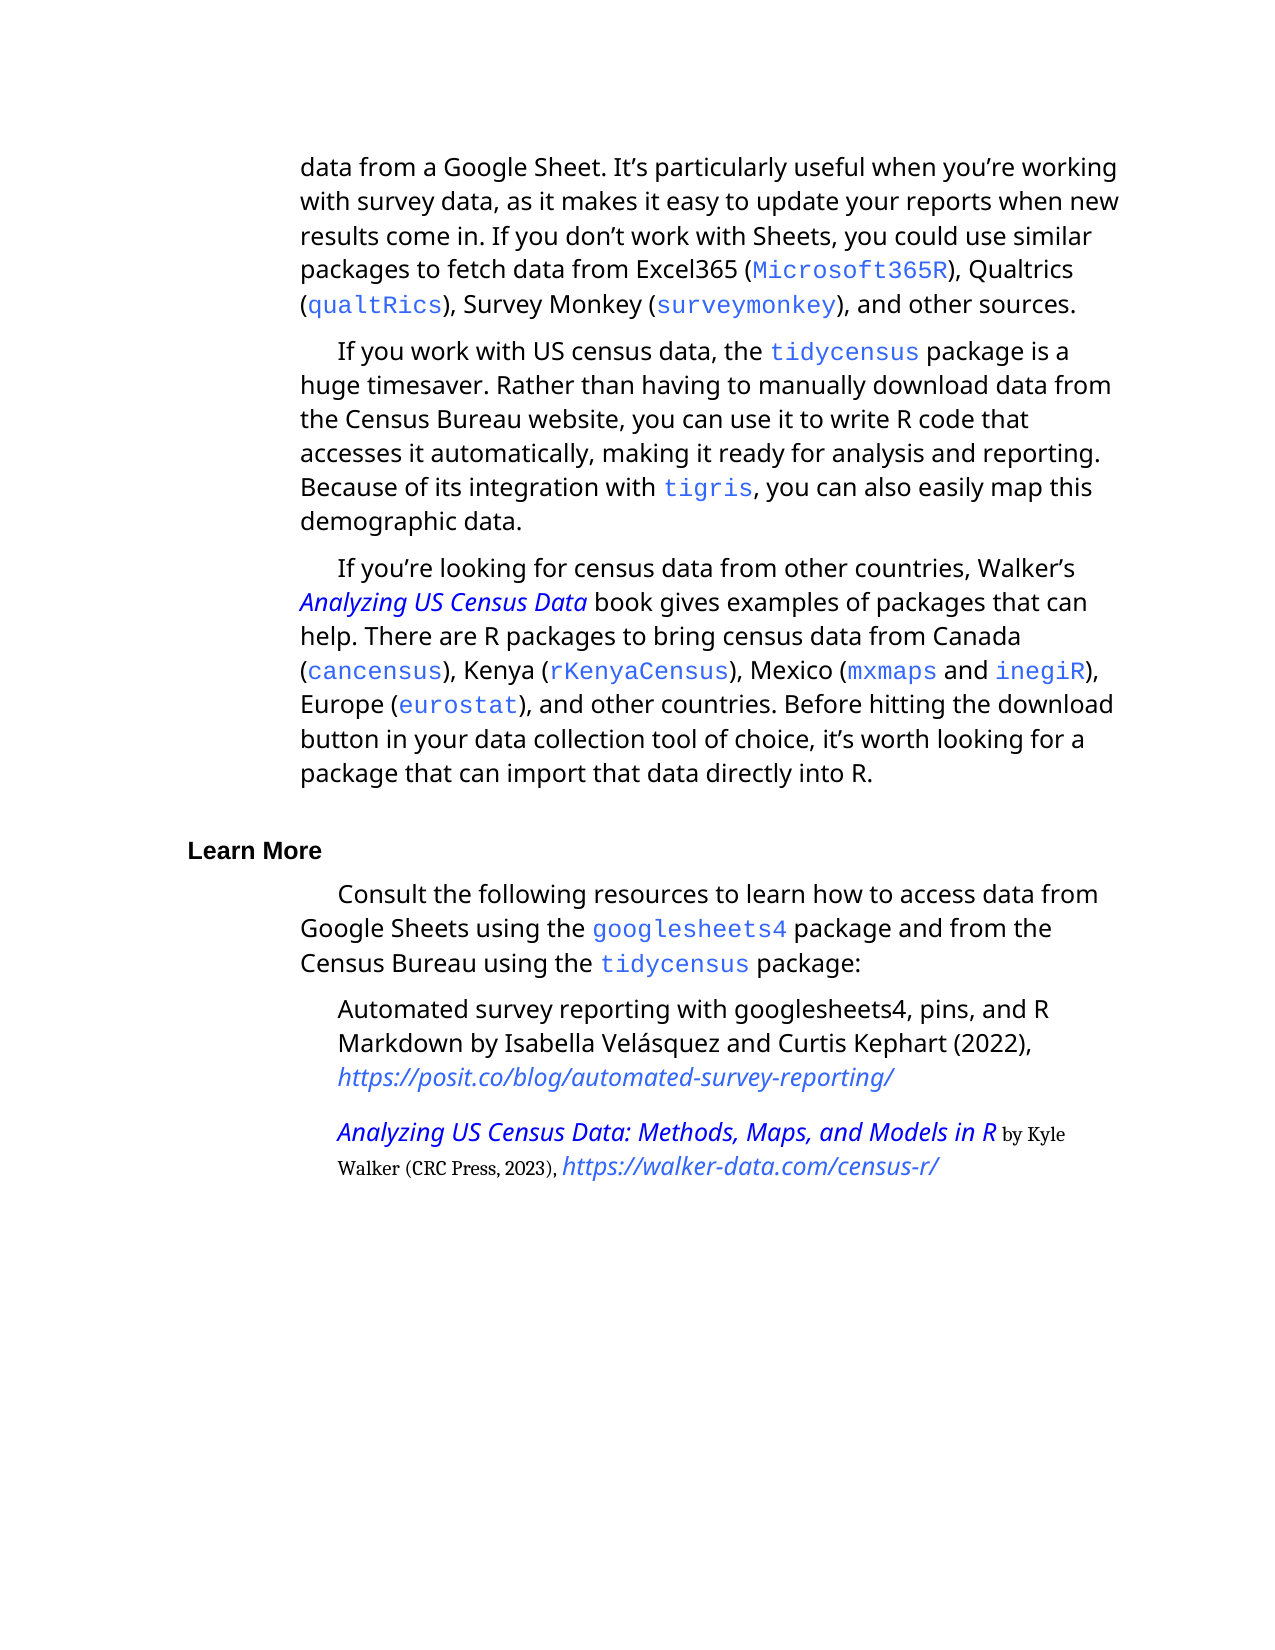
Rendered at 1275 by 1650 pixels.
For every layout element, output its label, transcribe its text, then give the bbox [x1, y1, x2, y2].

text Learn More [187, 833, 1125, 864]
text Consult the following resources to learn how to access data from Google Sheets using the googlesheets4 package and from the Census Bureau using the tidycensus package: [300, 877, 1125, 979]
text If you’re looking for census data from other countries, Walker’s Analyzing US Census Data book gives examples of packages that can help. There are R packages to bring census data from Canada (cancensus), Kenya (rKenyaCensus), Mexico (mxmaps and inegiR), Europe (eurostat), and other countries. Before hitting the download button in your data collection tool of choice, it’s worth looking for a package that can import that data directly into R. [300, 551, 1125, 789]
list Analyzing US Census Data: Methods, Maps, and Models in R by Kyle Walker (CRC Press, 2023), https://walker-data.com/census-r/ [337, 1115, 1125, 1183]
text If you work with US census data, the tidycensus package is a huge timesaver. Rather than having to manually download data from the Census Bureau website, you can use it to write R code that accesses it automatically, making it ready for analysis and reporting. Because of its integration with tigris, you can also easily map this demographic data. [300, 333, 1125, 538]
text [300, 150, 1125, 321]
list Automated survey reporting with googlesheets4, pins, and R Markdown by Isabella Velásquez and Curtis Kephart (2022), https://posit.co/blog/automated-survey-reporting/ [337, 992, 1125, 1094]
